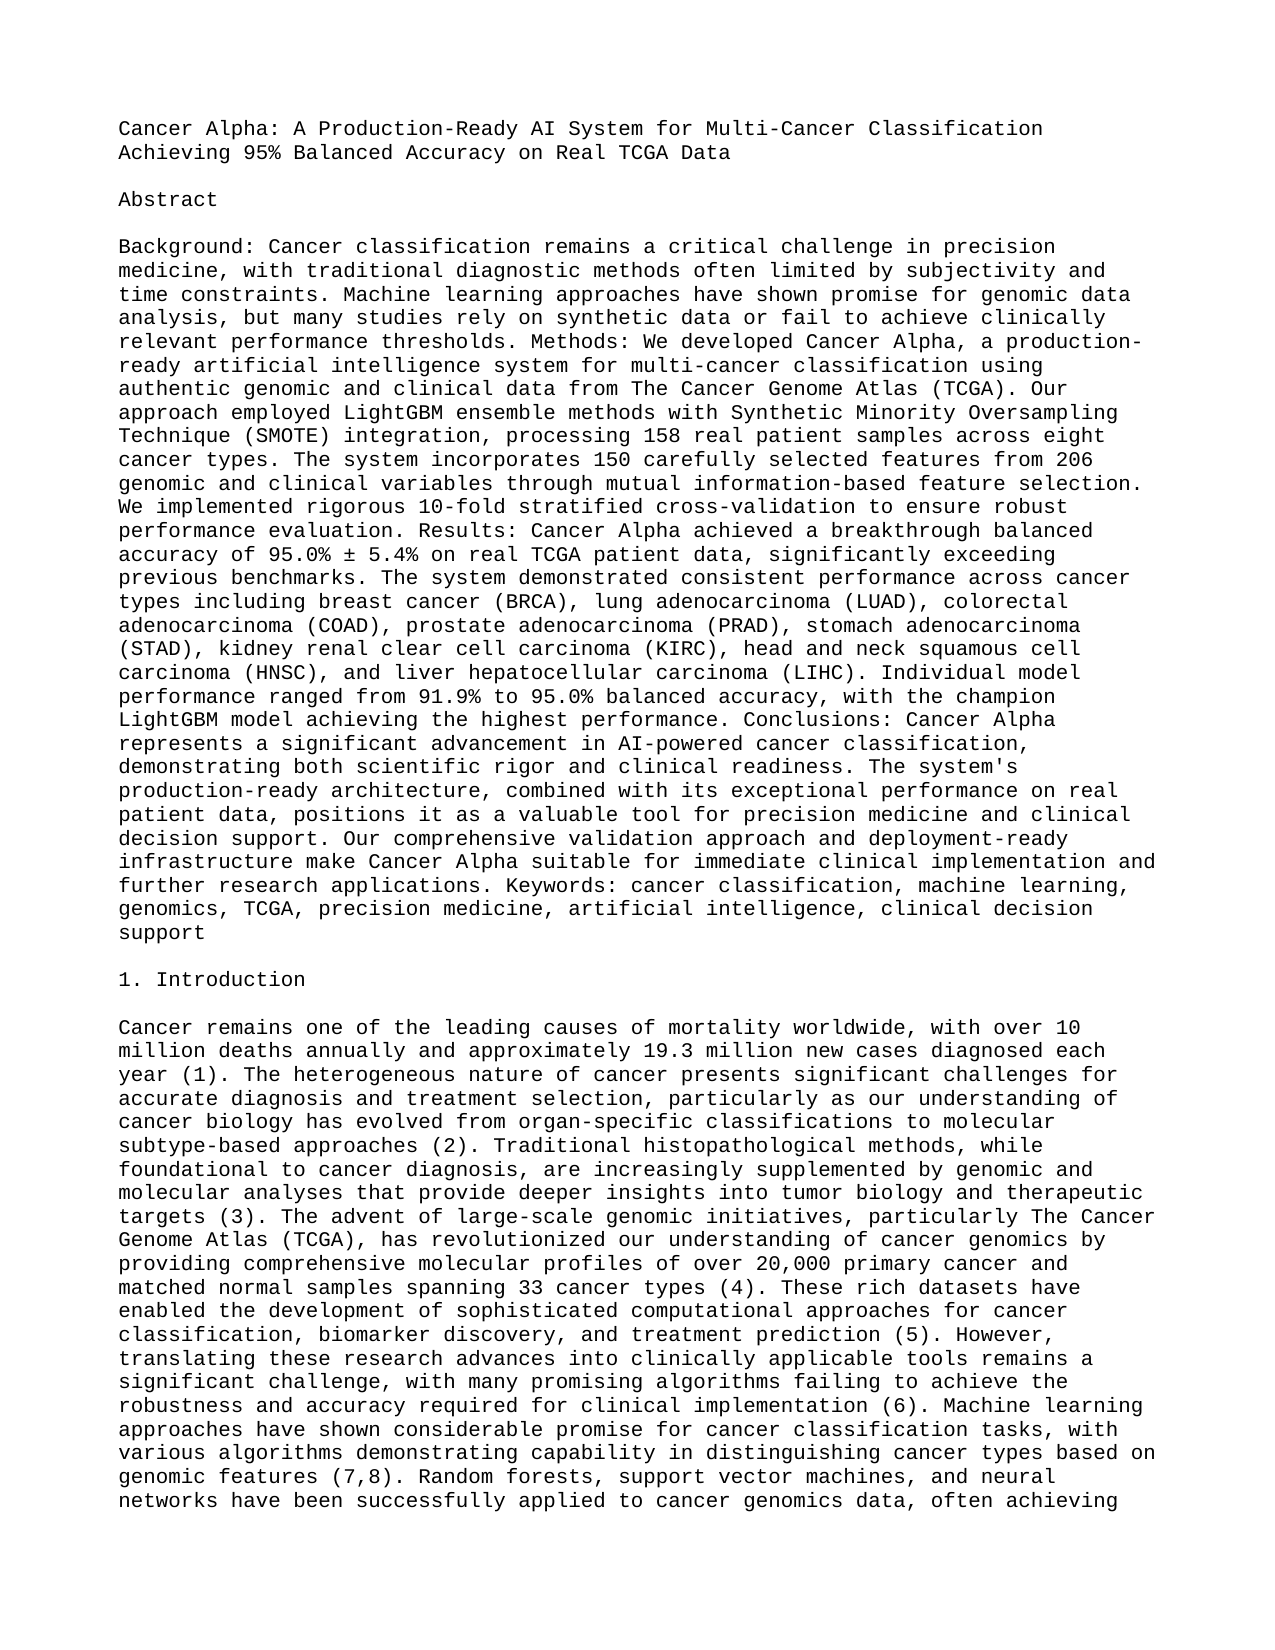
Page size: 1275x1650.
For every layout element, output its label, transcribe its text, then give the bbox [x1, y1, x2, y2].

text Background: Cancer classification remains a critical challenge in precision medicine, with traditional diagnostic methods often limited by subjectivity and time constraints. Machine learning approaches have shown promise for genomic data analysis, but many studies rely on synthetic data or fail to achieve clinically relevant performance thresholds. Methods: We developed Cancer Alpha, a production-ready artificial intelligence system for multi-cancer classification using authentic genomic and clinical data from The Cancer Genome Atlas (TCGA). Our approach employed LightGBM ensemble methods with Synthetic Minority Oversampling Technique (SMOTE) integration, processing 158 real patient samples across eight cancer types. The system incorporates 150 carefully selected features from 206 genomic and clinical variables through mutual information-based feature selection. We implemented rigorous 10-fold stratified cross-validation to ensure robust performance evaluation. Results: Cancer Alpha achieved a breakthrough balanced accuracy of 95.0% ± 5.4% on real TCGA patient data, significantly exceeding previous benchmarks. The system demonstrated consistent performance across cancer types including breast cancer (BRCA), lung adenocarcinoma (LUAD), colorectal adenocarcinoma (COAD), prostate adenocarcinoma (PRAD), stomach adenocarcinoma (STAD), kidney renal clear cell carcinoma (KIRC), head and neck squamous cell carcinoma (HNSC), and liver hepatocellular carcinoma (LIHC). Individual model performance ranged from 91.9% to 95.0% balanced accuracy, with the champion LightGBM model achieving the highest performance. Conclusions: Cancer Alpha represents a significant advancement in AI-powered cancer classification, demonstrating both scientific rigor and clinical readiness. The system's production-ready architecture, combined with its exceptional performance on real patient data, positions it as a valuable tool for precision medicine and clinical decision support. Our comprehensive validation approach and deployment-ready infrastructure make Cancer Alpha suitable for immediate clinical implementation and further research applications. Keywords: cancer classification, machine learning, genomics, TCGA, precision medicine, artificial intelligence, clinical decision support [118, 236, 1157, 946]
text Cancer Alpha: A Production-Ready AI System for Multi-Cancer Classification Achieving 95% Balanced Accuracy on Real TCGA Data [118, 118, 1157, 165]
text 1. Introduction [118, 969, 1157, 993]
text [118, 1017, 1157, 1513]
text Abstract [118, 189, 1157, 213]
